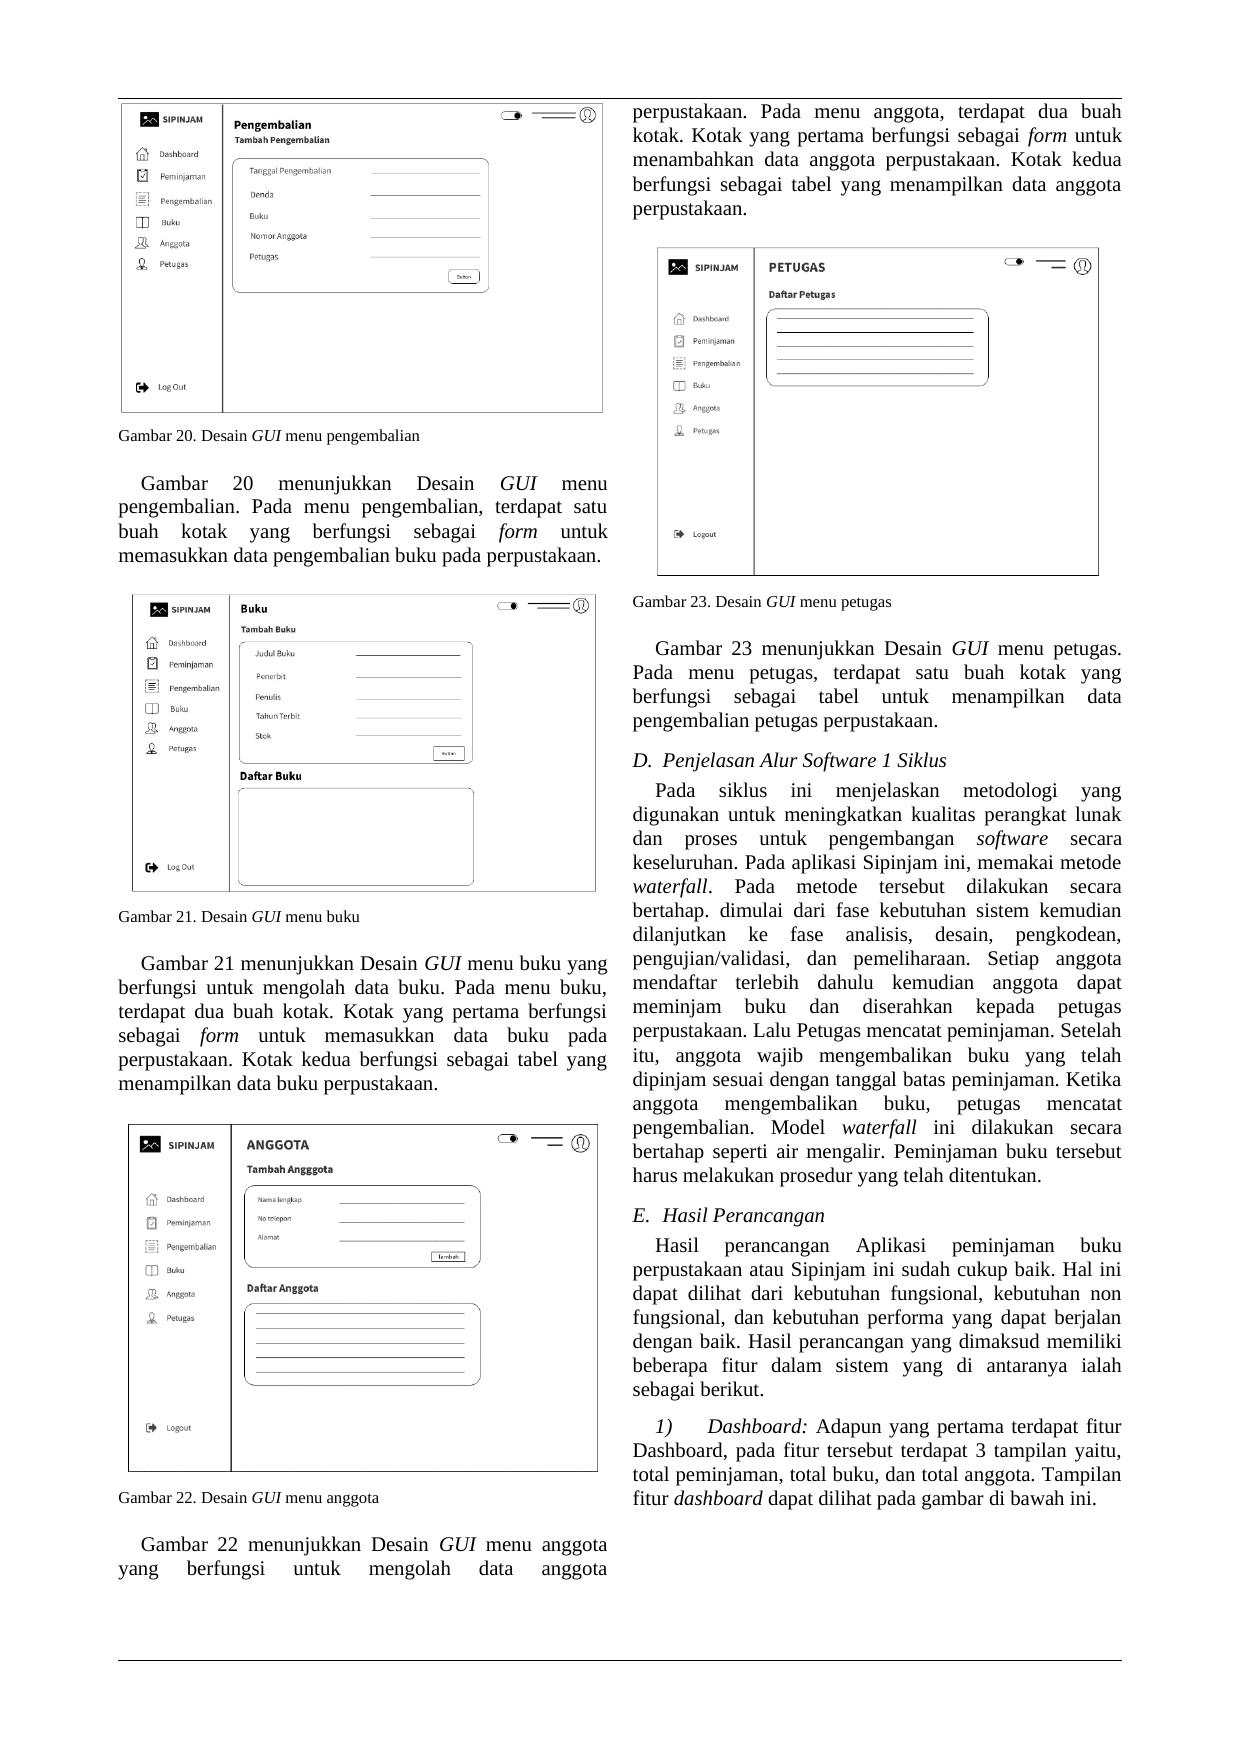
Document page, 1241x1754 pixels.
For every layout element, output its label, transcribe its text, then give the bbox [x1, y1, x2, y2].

picture [652, 243, 1102, 579]
list Dashboard: Adapun yang pertama terdapat fitur Dashboard, pada fitur tersebut terdapat 3 tampilan yaitu, total peminjaman, total buku, dan total anggota. Tampilan fitur dashboard dapat dilihat pada gambar di bawah ini. [632, 1414, 1122, 1510]
text Gambar 21. Desain GUI menu buku [118, 907, 608, 926]
text Gambar 22 menunjukkan Desain GUI menu anggota yang berfungsi untuk mengolah data anggota perpustakaan. Pada menu anggota, terdapat dua buah kotak. Kotak yang pertama berfungsi sebagai form untuk menambahkan data anggota perpustakaan. Kotak kedua berfungsi sebagai tabel yang menampilkan data anggota perpustakaan. [118, 1532, 608, 1580]
text Hasil perancangan Aplikasi peminjaman buku perpustakaan atau Sipinjam ini sudah cukup baik. Hal ini dapat dilihat dari kebutuhan fungsional, kebutuhan non fungsional, dan kebutuhan performa yang dapat berjalan dengan baik. Hasil perancangan yang dimaksud memiliki beberapa fitur dalam sistem yang di antaranya ialah sebagai berikut. [632, 1233, 1122, 1401]
text Gambar 20. Desain GUI menu pengembalian [118, 426, 608, 445]
text Gambar 23 menunjukkan Desain GUI menu petugas. Pada menu petugas, terdapat satu buah kotak yang berfungsi sebagai tabel untuk menampilkan data pengembalian petugas perpustakaan. [632, 636, 1122, 732]
picture [128, 590, 598, 894]
text Gambar 21 menunjukkan Desain GUI menu buku yang berfungsi untuk mengolah data buku. Pada menu buku, terdapat dua buah kotak. Kotak yang pertama berfungsi sebagai form untuk memasukkan data buku pada perpustakaan. Kotak kedua berfungsi sebagai tabel yang menampilkan data buku perpustakaan. [118, 951, 608, 1095]
text Gambar 22 menunjukkan Desain GUI menu anggota yang berfungsi untuk mengolah data anggota perpustakaan. Pada menu anggota, terdapat dua buah kotak. Kotak yang pertama berfungsi sebagai form untuk menambahkan data anggota perpustakaan. Kotak kedua berfungsi sebagai tabel yang menampilkan data anggota perpustakaan. [632, 99, 1122, 219]
text Gambar 20 menunjukkan Desain GUI menu pengembalian. Pada menu pengembalian, terdapat satu buah kotak yang berfungsi sebagai form untuk memasukkan data pengembalian buku pada perpustakaan. [118, 470, 608, 567]
subtitle Hasil Perancangan [632, 1202, 1122, 1227]
text Gambar 22. Desain GUI menu anggota [118, 1488, 608, 1507]
picture [119, 99, 607, 414]
subtitle Penjelasan Alur Software 1 Siklus [632, 747, 1122, 772]
picture [124, 1119, 602, 1476]
text Pada siklus ini menjelaskan metodologi yang digunakan untuk meningkatkan kualitas perangkat lunak dan proses untuk pengembangan software secara keseluruhan. Pada aplikasi Sipinjam ini, memakai metode waterfall. Pada metode tersebut dilakukan secara bertahap. dimulai dari fase kebutuhan sistem kemudian dilanjutkan ke fase analisis, desain, pengkodean, pengujian/validasi, dan pemeliharaan. Setiap anggota mendaftar terlebih dahulu kemudian anggota dapat meminjam buku dan diserahkan kepada petugas perpustakaan. Lalu Petugas mencatat peminjaman. Setelah itu, anggota wajib mengembalikan buku yang telah dipinjam sesuai dengan tanggal batas peminjaman. Ketika anggota mengembalikan buku, petugas mencatat pengembalian. Model waterfall ini dilakukan secara bertahap seperti air mengalir. Peminjaman buku tersebut harus melakukan prosedur yang telah ditentukan. [632, 778, 1122, 1187]
text Gambar 23. Desain GUI menu petugas [632, 591, 1122, 611]
